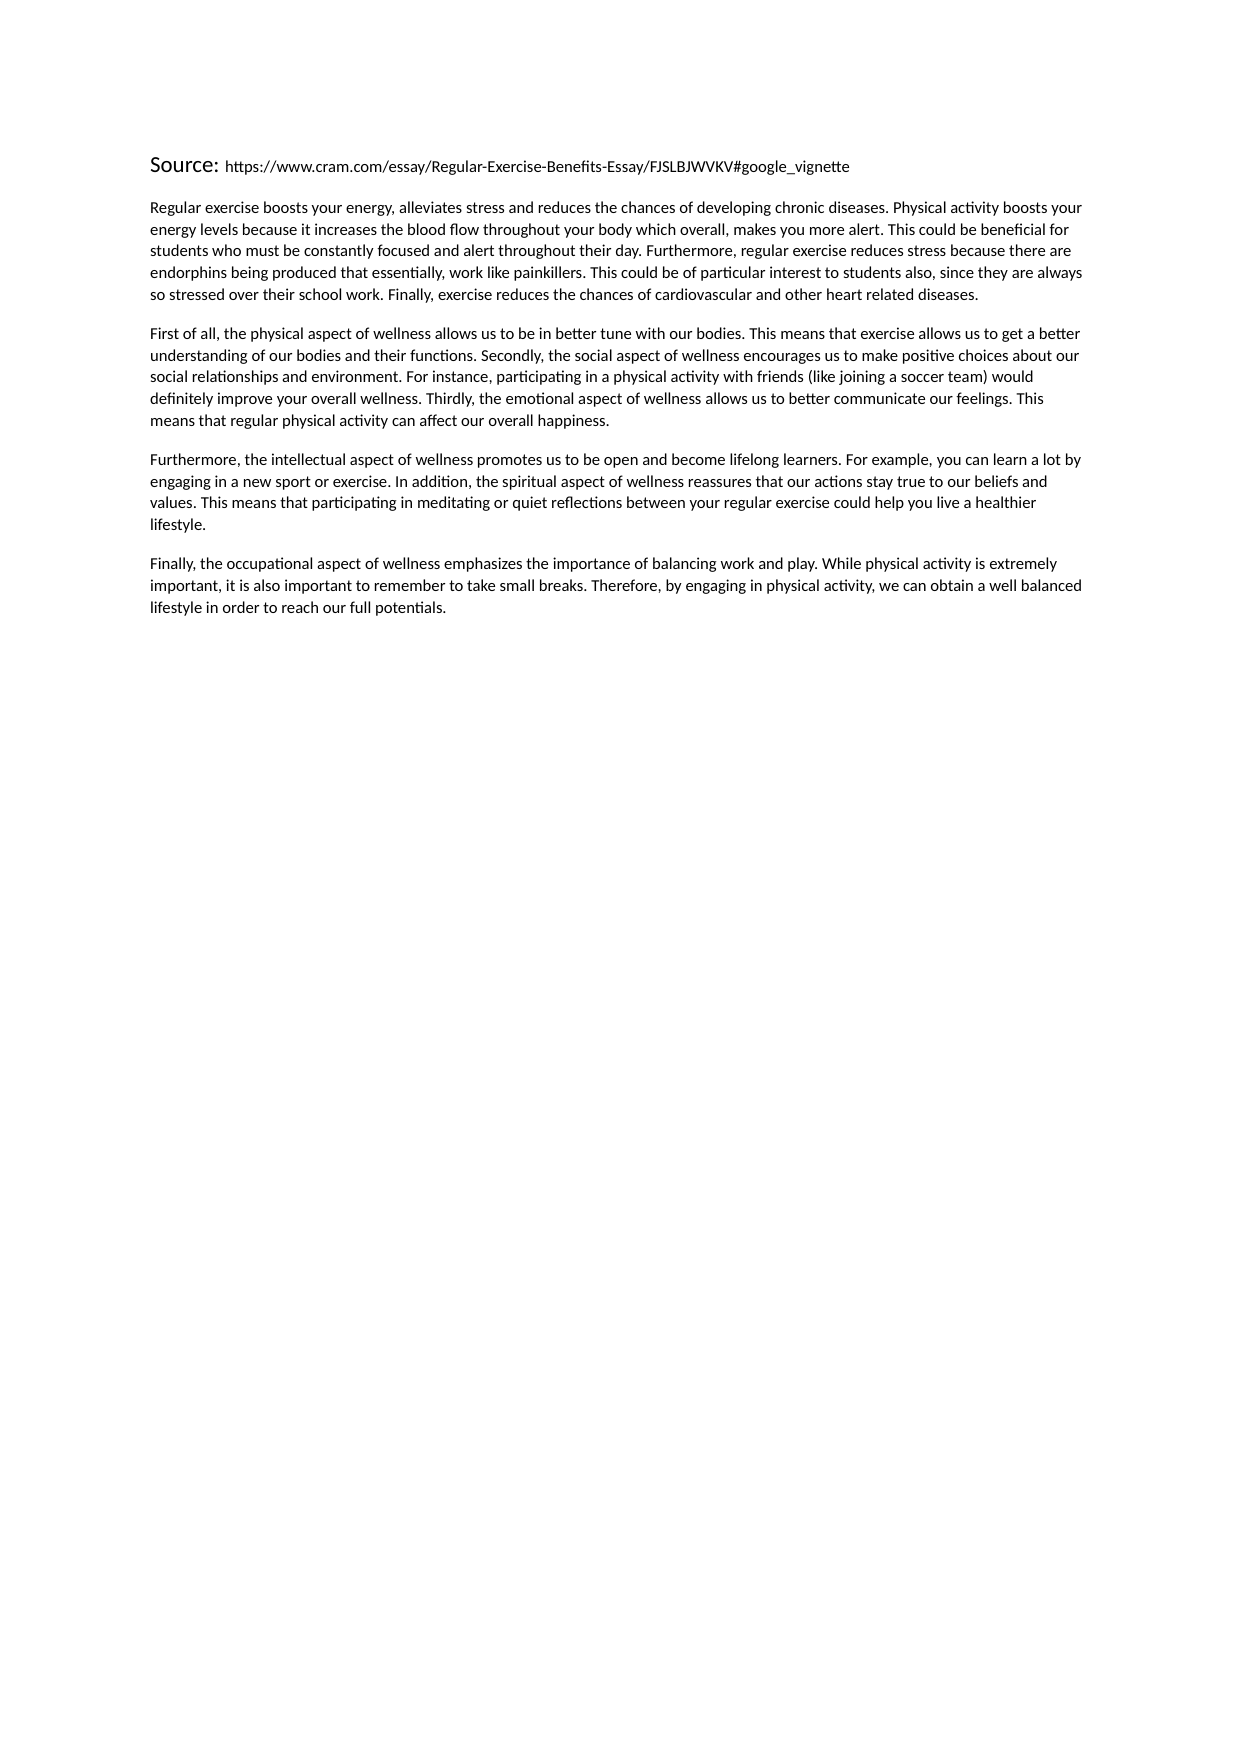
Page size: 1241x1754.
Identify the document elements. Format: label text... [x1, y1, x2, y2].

text Source: https://www.cram.com/essay/Regular-Exercise-Benefits-Essay/FJSLBJWVKV#google_vignette [150, 150, 1090, 178]
text Furthermore, the intellectual aspect of wellness promotes us to be open and become lifelong learners. For example, you can learn a lot by engaging in a new sport or exercise. In addition, the spiritual aspect of wellness reassures that our actions stay true to our beliefs and values. This means that participating in meditating or quiet reflections between your regular exercise could help you live a healthier lifestyle. [150, 449, 1090, 535]
text Regular exercise boosts your energy, alleviates stress and reduces the chances of developing chronic diseases. Physical activity boosts your energy levels because it increases the blood flow throughout your body which overall, makes you more alert. This could be beneficial for students who must be constantly focused and alert throughout their day. Furthermore, regular exercise reduces stress because there are endorphins being produced that essentially, work like painkillers. This could be of particular interest to students also, since they are always so stressed over their school work. Finally, exercise reduces the chances of cardiovascular and other heart related diseases. [150, 197, 1090, 305]
text Finally, the occupational aspect of wellness emphasizes the importance of balancing work and play. While physical activity is extremely important, it is also important to remember to take small breaks. Therefore, by engaging in physical activity, we can obtain a well balanced lifestyle in order to reach our full potentials. [150, 553, 1090, 617]
text First of all, the physical aspect of wellness allows us to be in better tune with our bodies. This means that exercise allows us to get a better understanding of our bodies and their functions. Secondly, the social aspect of wellness encourages us to make positive choices about our social relationships and environment. For instance, participating in a physical activity with friends (like joining a soccer team) would definitely improve your overall wellness. Thirdly, the emotional aspect of wellness allows us to better communicate our feelings. This means that regular physical activity can affect our overall happiness. [150, 323, 1090, 431]
